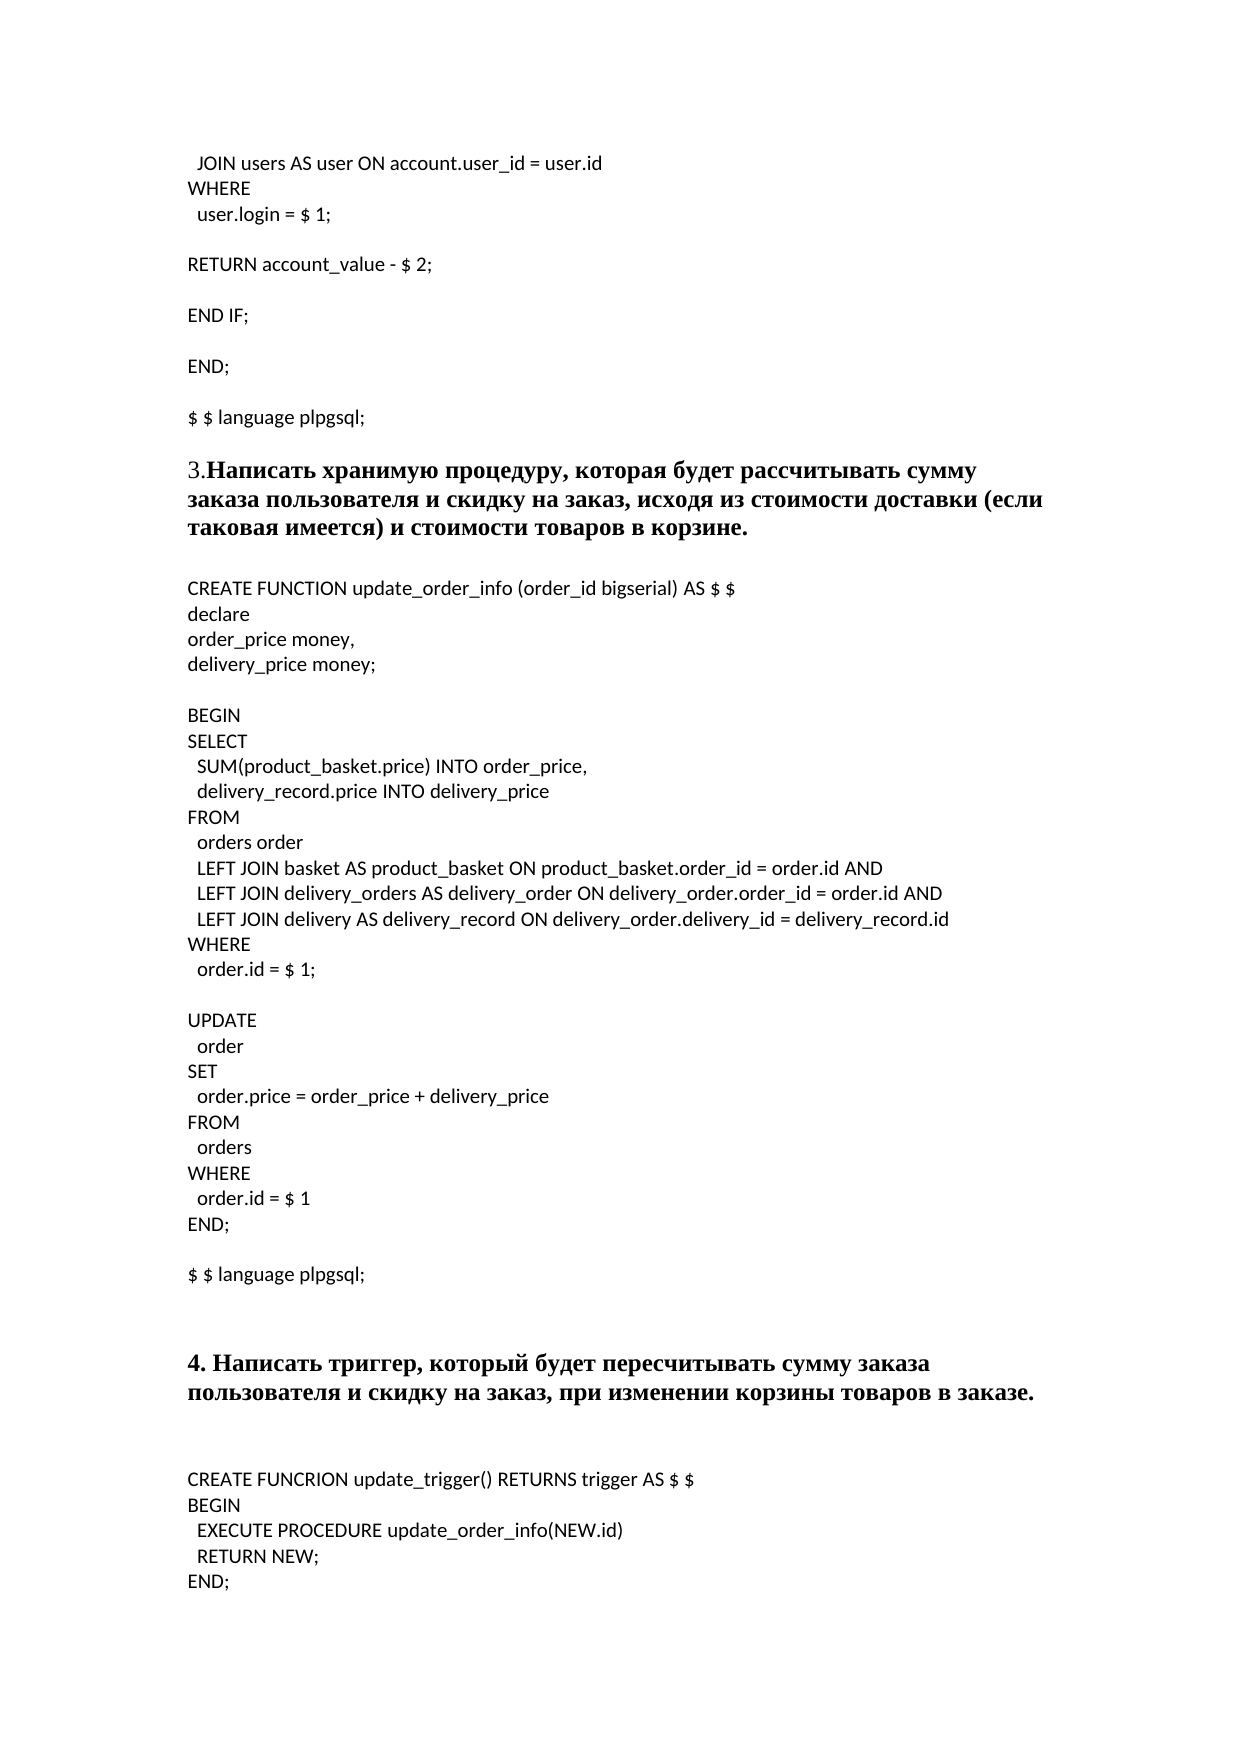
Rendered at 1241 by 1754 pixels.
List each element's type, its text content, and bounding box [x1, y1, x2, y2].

list RETURN account_value - $ 2; [187, 252, 1053, 277]
text BEGIN [187, 702, 1053, 728]
text END; [187, 1211, 1053, 1236]
text orders order [187, 829, 1053, 855]
text CREATE FUNCTION update_order_info (order_id bigserial) AS $ $ [187, 575, 1053, 601]
text SUM(product_basket.price) INTO order_price, [187, 753, 1053, 779]
text order.id = $ 1; [187, 957, 1053, 982]
text RETURN NEW; [187, 1543, 1053, 1568]
text order [187, 1033, 1053, 1058]
text FROM [187, 1109, 1053, 1134]
list END; [187, 353, 1053, 379]
text LEFT JOIN basket AS product_basket ON product_basket.order_id = order.id AND [187, 855, 1053, 880]
text EXECUTE PROCEDURE update_order_info(NEW.id) [187, 1517, 1053, 1543]
text CREATE FUNCRION update_trigger() RETURNS trigger AS $ $ [187, 1467, 1053, 1492]
text $ $ language plpgsql; [187, 1262, 1053, 1287]
text order.price = order_price + delivery_price [187, 1084, 1053, 1109]
list user.login = $ 1; [187, 201, 1053, 226]
text delivery_record.price INTO delivery_price [187, 779, 1053, 804]
text SET [187, 1058, 1053, 1084]
text BEGIN [187, 1492, 1053, 1517]
text order_price money, [187, 626, 1053, 652]
text LEFT JOIN delivery_orders AS delivery_order ON delivery_order.order_id = order.id AND [187, 880, 1053, 906]
text FROM [187, 804, 1053, 829]
text delivery_price money; [187, 652, 1053, 677]
text SELECT [187, 728, 1053, 753]
list WHERE [187, 175, 1053, 201]
text WHERE [187, 931, 1053, 957]
text 4. Написать триггер, который будет пересчитывать сумму заказа пользователя и скидку на заказ, при изменении корзины товаров в заказе. [187, 1348, 1053, 1406]
list $ $ language plpgsql; 3.Написать хранимую процедуру, которая будет рассчитывать сумму заказа пользователя и скидку на заказ, исходя из стоимости доставки (если таковая имеется) и стоимости товаров в корзине. [187, 404, 1053, 541]
list END IF; [187, 302, 1053, 328]
text END; [187, 1568, 1053, 1594]
text LEFT JOIN delivery AS delivery_record ON delivery_order.delivery_id = delivery_record.id [187, 906, 1053, 931]
text declare [187, 601, 1053, 626]
list JOIN users AS user ON account.user_id = user.id [187, 150, 1053, 175]
text UPDATE [187, 1007, 1053, 1033]
text order.id = $ 1 [187, 1185, 1053, 1211]
text WHERE [187, 1160, 1053, 1185]
text orders [187, 1134, 1053, 1160]
